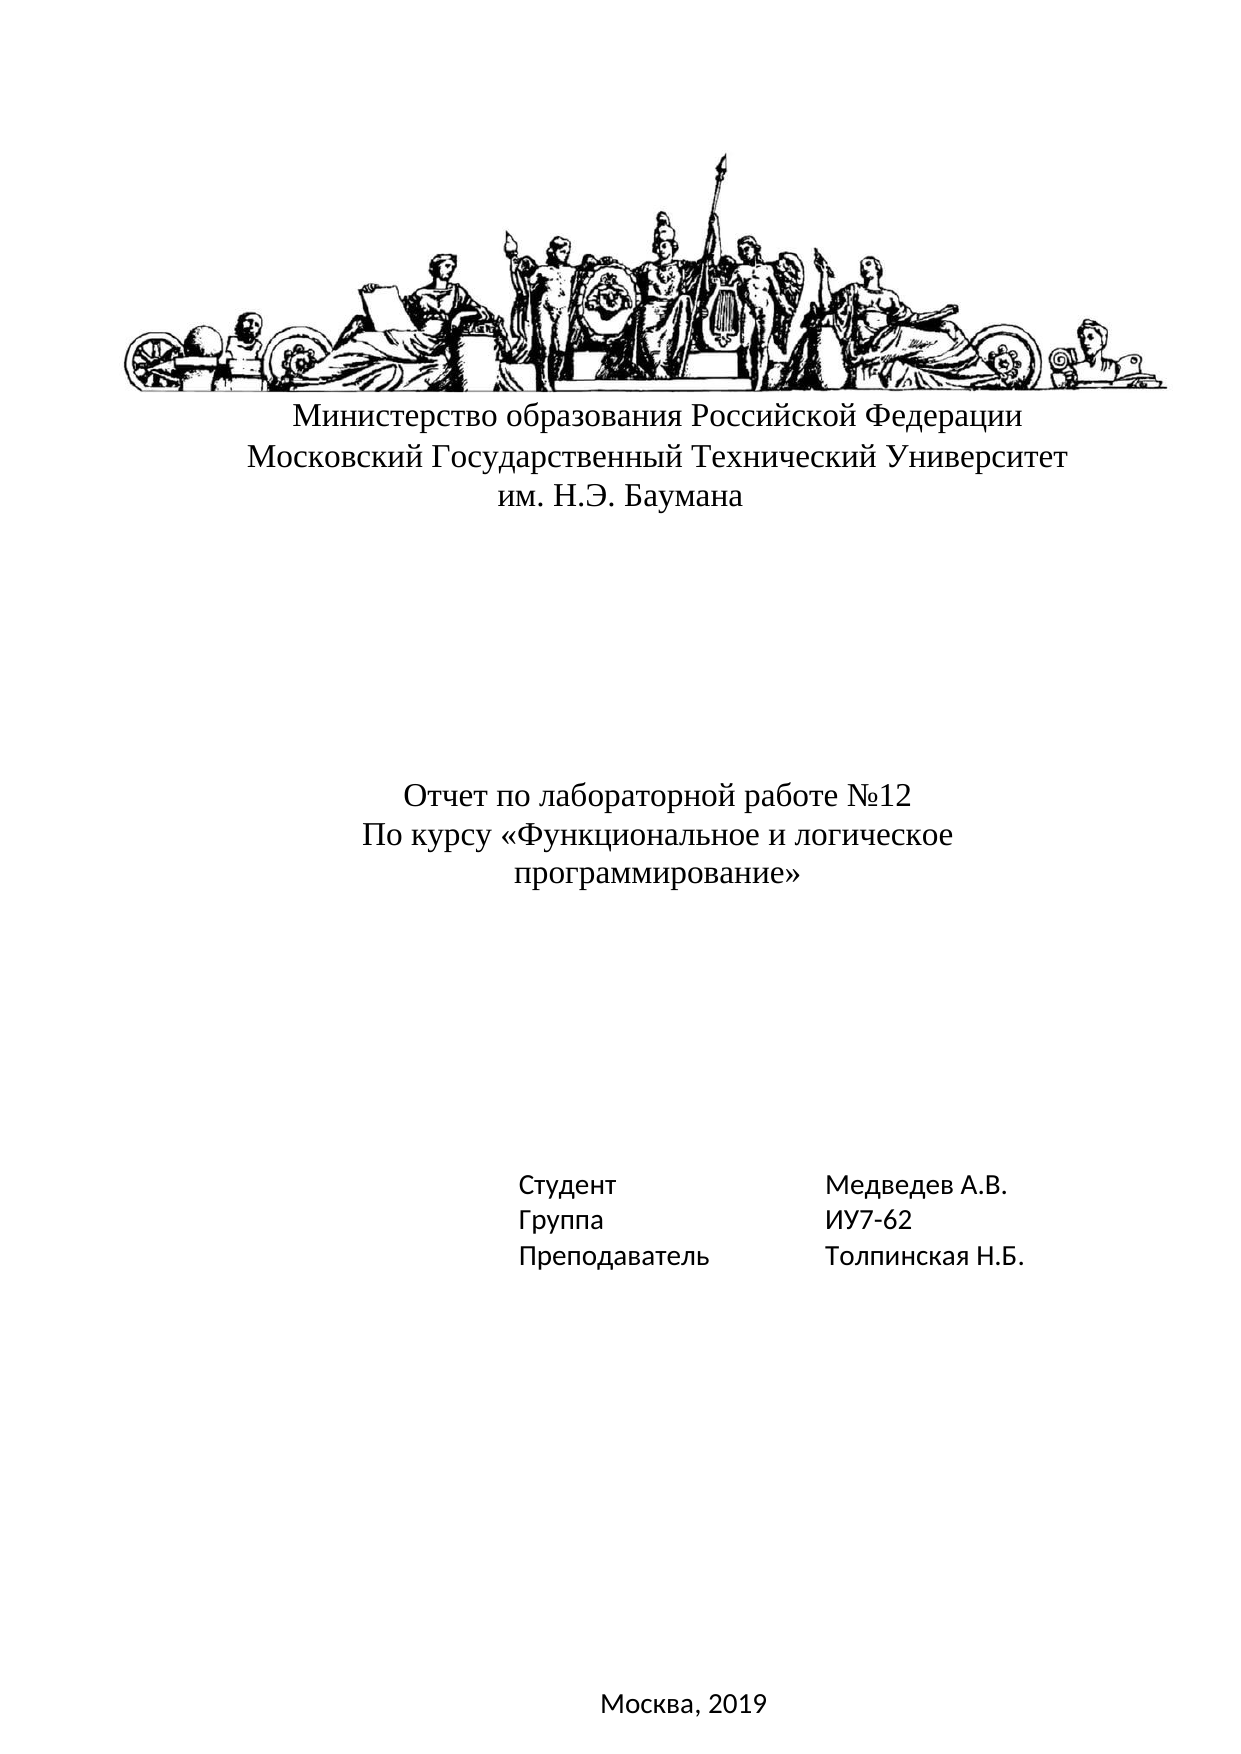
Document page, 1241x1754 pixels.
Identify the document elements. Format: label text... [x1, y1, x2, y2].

picture [118, 150, 1173, 393]
text Министерство образования Российской Федерации [150, 393, 1090, 433]
text По курсу «Функциональное и логическое [150, 814, 1090, 852]
text Студент Медведев А.В. [443, 1166, 1090, 1201]
text Отчет по лабораторной работе №12 [150, 776, 1090, 814]
text программирование» [150, 852, 1090, 891]
text Московский Государственный Технический Университет им. Н.Э. Баумана [150, 437, 1090, 513]
text Группа ИУ7-62 Преподаватель Толпинская Н.Б. [518, 1201, 1090, 1273]
